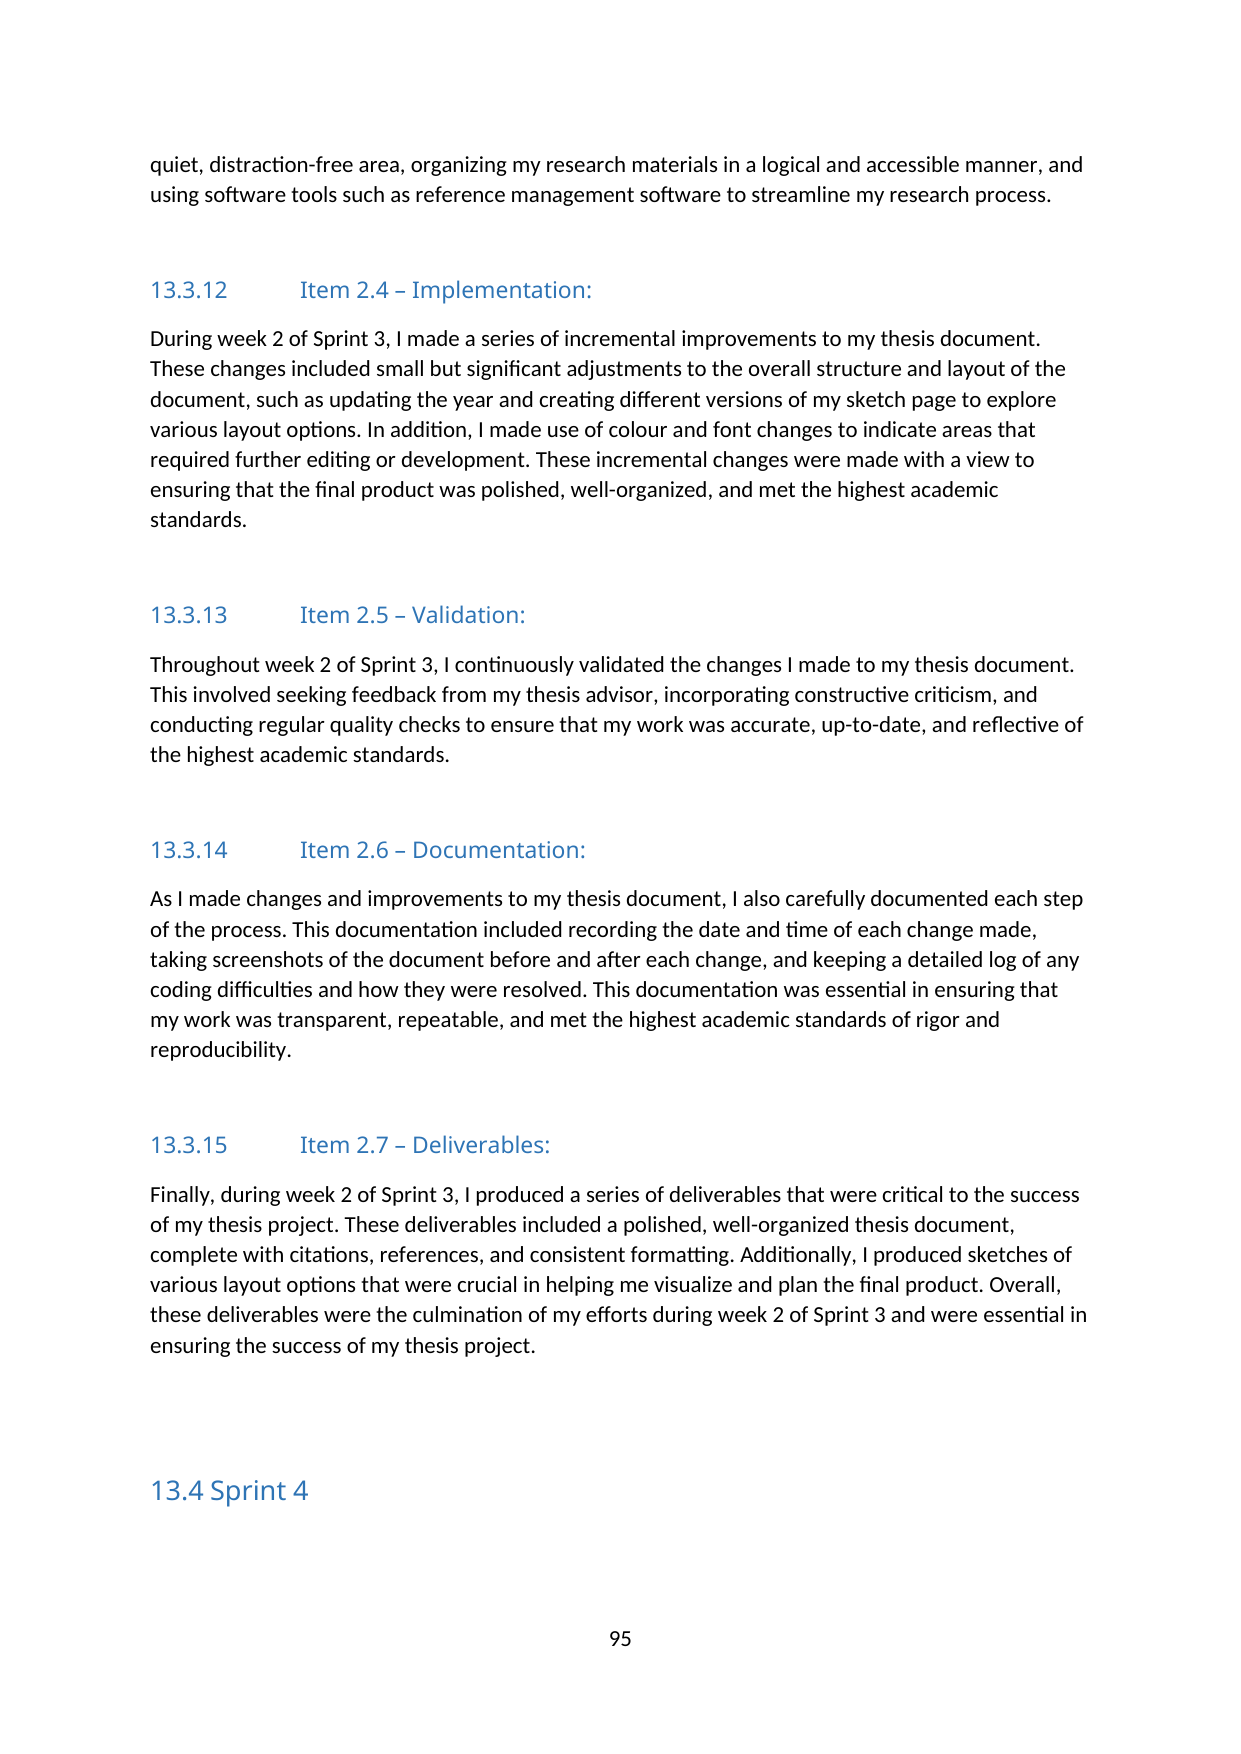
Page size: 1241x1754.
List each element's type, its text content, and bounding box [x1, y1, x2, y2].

subtitle Item 2.4 – Implementation: [150, 274, 1090, 305]
text Throughout week 2 of Sprint 3, I continuously validated the changes I made to my thesis document. This involved seeking feedback from my thesis advisor, incorporating constructive criticism, and conducting regular quality checks to ensure that my work was accurate, up-to-date, and reflective of the highest academic standards. [150, 650, 1090, 768]
text Finally, during week 2 of Sprint 3, I produced a series of deliverables that were critical to the success of my thesis project. These deliverables included a polished, well-organized thesis document, complete with citations, references, and consistent formatting. Additionally, I produced sketches of various layout options that were crucial in helping me visualize and plan the final product. Overall, these deliverables were the culmination of my efforts during week 2 of Sprint 3 and were essential in ensuring the success of my thesis project. [150, 1180, 1090, 1359]
text As I made changes and improvements to my thesis document, I also carefully documented each step of the process. This documentation included recording the date and time of each change made, taking screenshots of the document before and after each change, and keeping a detailed log of any coding difficulties and how they were resolved. This documentation was essential in ensuring that my work was transparent, repeatable, and met the highest academic standards of rigor and reproducibility. [150, 884, 1090, 1064]
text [150, 150, 1090, 208]
text During week 2 of Sprint 3, I made a series of incremental improvements to my thesis document. These changes included small but significant adjustments to the overall structure and layout of the document, such as updating the year and creating different versions of my sketch page to explore various layout options. In addition, I made use of colour and font changes to indicate areas that required further editing or development. These incremental changes were made with a view to ensuring that the final product was polished, well-organized, and met the highest academic standards. [150, 324, 1090, 534]
subtitle Item 2.6 – Documentation: [150, 834, 1090, 865]
subtitle Item 2.5 – Validation: [150, 599, 1090, 631]
subtitle Item 2.7 – Deliverables: [150, 1129, 1090, 1161]
subtitle Sprint 4 [150, 1471, 1090, 1508]
